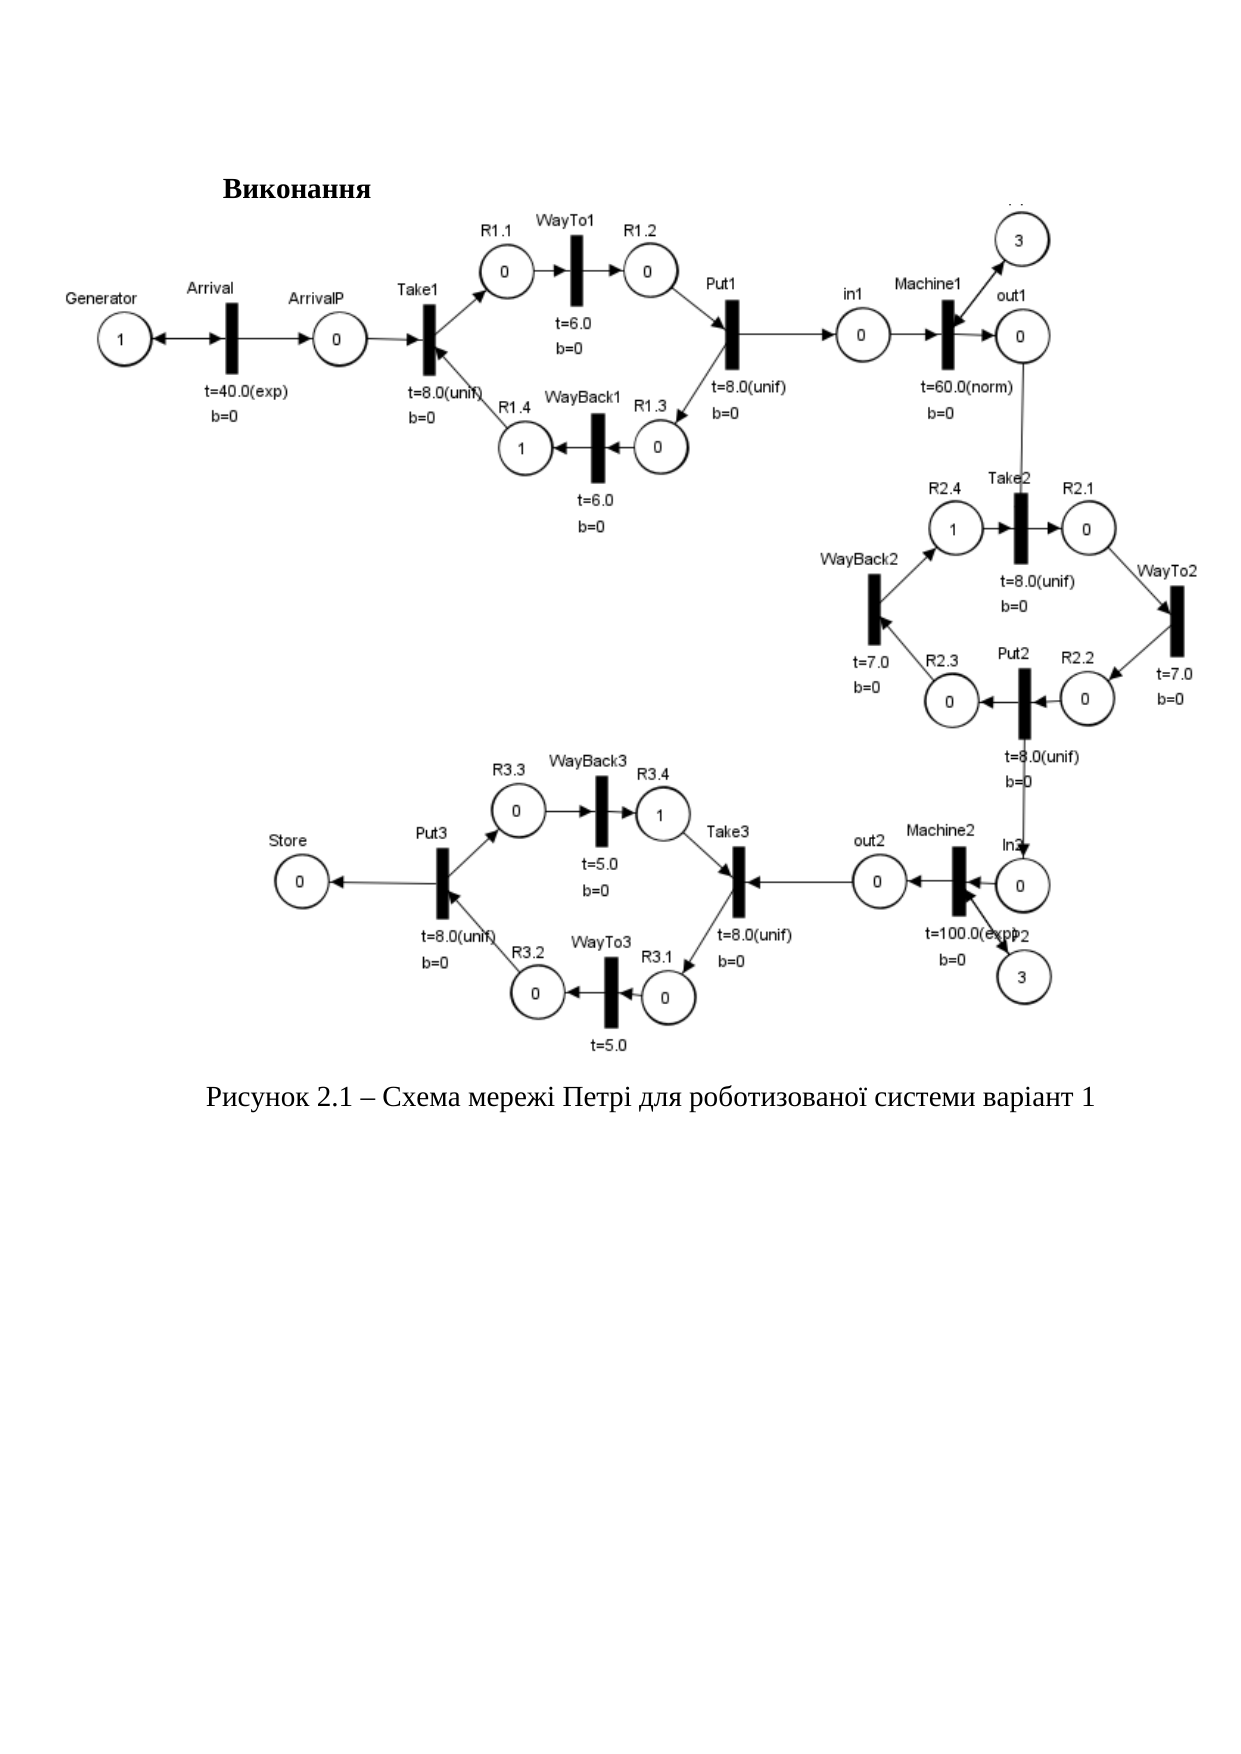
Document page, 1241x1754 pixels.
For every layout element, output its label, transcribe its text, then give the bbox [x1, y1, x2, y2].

text Рисунок 2.1 – Схема мережі Петрі для роботизованої системи варіант 1 [148, 1079, 1153, 1113]
picture [62, 204, 1207, 1063]
subtitle Виконання [148, 171, 1153, 204]
